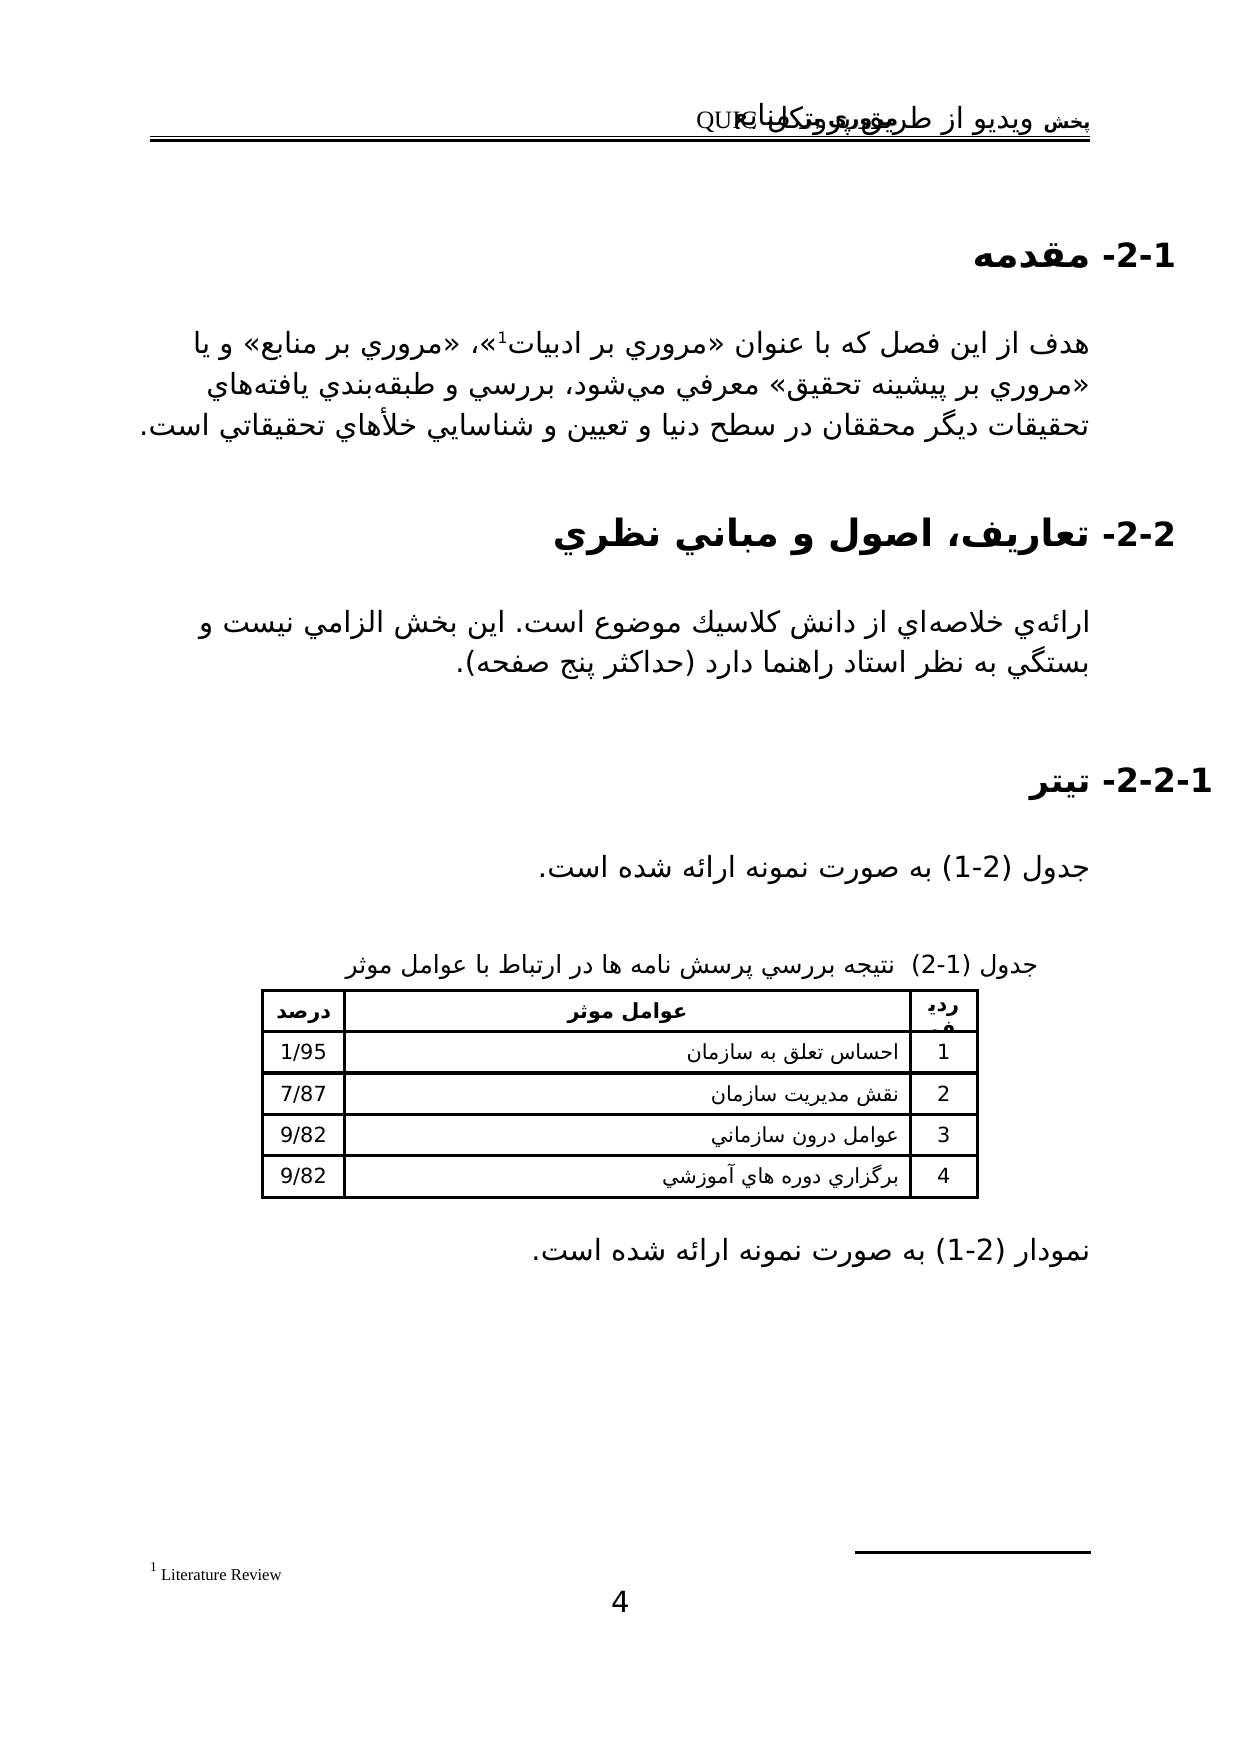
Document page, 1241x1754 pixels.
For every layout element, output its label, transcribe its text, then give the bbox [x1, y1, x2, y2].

table_header درصد [264, 992, 343, 1030]
table_cell 1 [912, 1033, 976, 1071]
text ارائه‌ي خلاصه‌اي از دانش كلاسيك موضوع است. اين بخش الزامي نيست و بستگي به نظر استاد راهنما دارد (حداكثر پنج صفحه). [150, 605, 1090, 680]
table_cell عوامل درون سازماني [346, 1116, 909, 1154]
text جدول (2-1) به صورت نمونه ارائه شده است. [150, 850, 1090, 884]
table_cell 1/95 [264, 1033, 343, 1071]
table_cell 4 [912, 1157, 976, 1196]
text تعاريف، اصول و مباني نظري [150, 511, 1090, 555]
text مقدمه [150, 233, 1090, 277]
table_cell برگزاري دوره هاي آموزشي [346, 1157, 909, 1196]
table_cell 9/82 [264, 1157, 343, 1196]
table_cell 2 [912, 1075, 976, 1113]
table_cell احساس تعلق به سازمان [346, 1033, 909, 1071]
text تيتر [150, 761, 1090, 800]
table_cell نقش مديريت سازمان [346, 1075, 909, 1113]
table_cell 9/82 [264, 1116, 343, 1154]
text هدف از اين فصل که با عنوان «مروري بر ادبيات»، «مروري بر منابع» و يا «مروري بر پيشينه تحقيق» معرفي مي‌شود، بررسي و طبقه‌بندي يافته‌هاي تحقيقات ديگر محققان در سطح دنيا و تعيين و شناسايي خلأهاي تحقيقاتي است. [150, 327, 1090, 442]
text نتيجه بررسي پرسش نامه ها در ارتباط با عوامل موثر [150, 953, 1090, 978]
table_cell 7/87 [264, 1075, 343, 1113]
text نمودار (2-1) به صورت نمونه ارائه شده است. [150, 1233, 1090, 1267]
table_cell 3 [912, 1116, 976, 1154]
table_header رديف [912, 992, 976, 1030]
table_header عوامل موثر [346, 992, 909, 1030]
